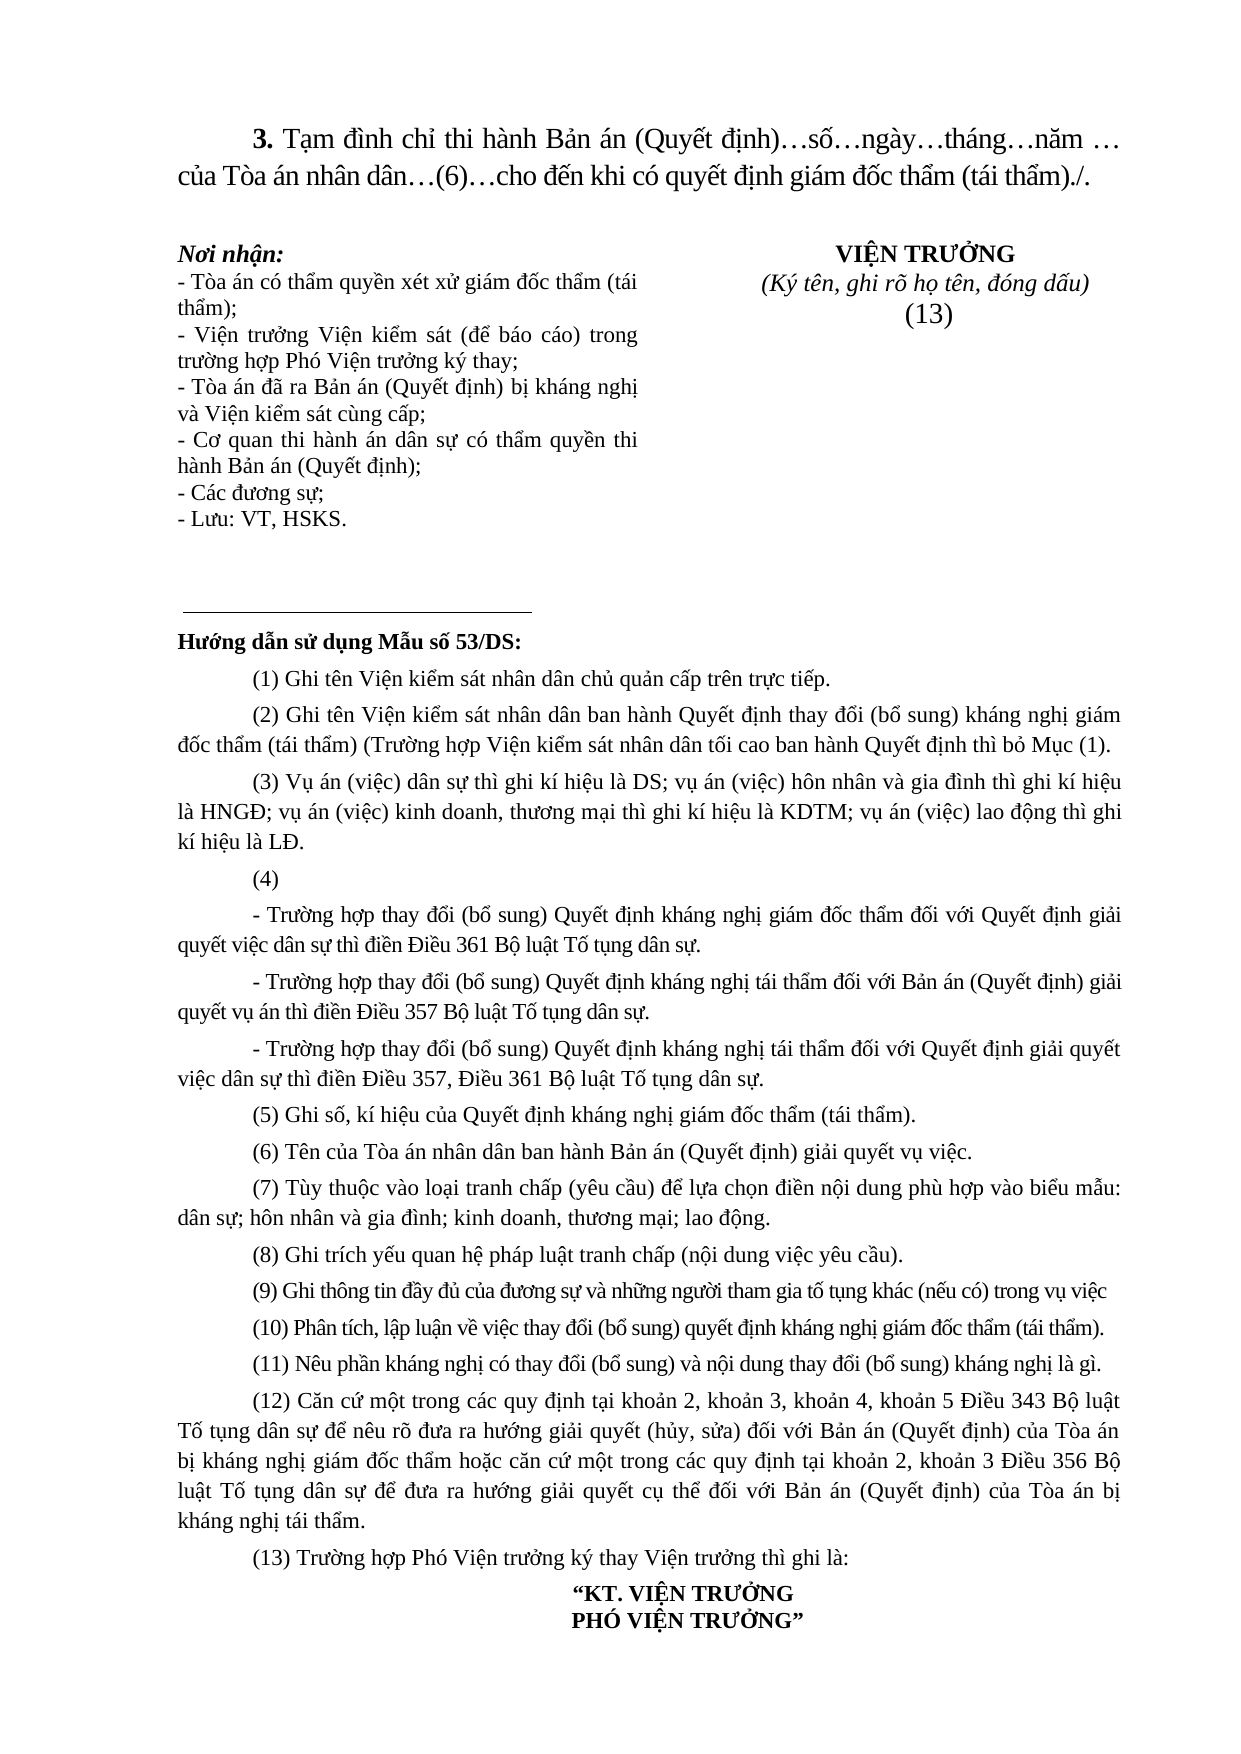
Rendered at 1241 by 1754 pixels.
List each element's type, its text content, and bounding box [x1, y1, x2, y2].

text (7) Tùy thuộc vào loại tranh chấp (yêu cầu) để lựa chọn điền nội dung phù hợp vào biểu mẫu: dân sự; hôn nhân và gia đình; kinh doanh, thương mại; lao động. [177, 1174, 1122, 1231]
text (10) Phân tích, lập luận về việc thay đổi (bổ sung) quyết định kháng nghị giám đốc thẩm (tái thẩm). [177, 1314, 1122, 1340]
text (9) Ghi thông tin đầy đủ của đương sự và những người tham gia tố tụng khác (nếu có) trong vụ việc [177, 1277, 1122, 1304]
text (8) Ghi trích yếu quan hệ pháp luật tranh chấp (nội dung việc yêu cầu). [177, 1241, 1122, 1267]
text (3) Vụ án (việc) dân sự thì ghi kí hiệu là DS; vụ án (việc) hôn nhân và gia đình thì ghi kí hiệu là HNGĐ; vụ án (việc) kinh doanh, thương mại thì ghi kí hiệu là KDTM; vụ án (việc) lao động thì ghi kí hiệu là LĐ. [177, 768, 1122, 855]
text (13) Trường hợp Phó Viện trưởng ký thay Viện trưởng thì ghi là: [177, 1544, 1122, 1570]
text (4) [177, 865, 1122, 891]
text “KT. VIỆN TRƯỞNG [177, 1580, 1122, 1607]
text - Trường hợp thay đổi (bổ sung) Quyết định kháng nghị giám đốc thẩm đối với Quyết định giải quyết việc dân sự thì điền Điều 361 Bộ luật Tố tụng dân sự. [177, 901, 1122, 958]
text - Trường hợp thay đổi (bổ sung) Quyết định kháng nghị tái thẩm đối với Quyết định giải quyết việc dân sự thì điền Điều 357, Điều 361 Bộ luật Tố tụng dân sự. [177, 1034, 1122, 1091]
text (11) Nêu phần kháng nghị có thay đổi (bổ sung) và nội dung thay đổi (bổ sung) kháng nghị là gì. [177, 1350, 1122, 1377]
text PHÓ VIỆN TRƯỞNG” [213, 1607, 1122, 1633]
text (6) Tên của Tòa án nhân dân ban hành Bản án (Quyết định) giải quyết vụ việc. [177, 1138, 1122, 1164]
text 3. Tạm đình chỉ thi hành Bản án (Quyết định)…số…ngày…tháng…năm …của Tòa án nhân dân…(6)…cho đến khi có quyết định giám đốc thẩm (tái thẩm)./. [177, 118, 1122, 193]
table_header VIỆN TRƯỞNG (Ký tên, ghi rõ họ tên, đóng dấu) (13) [650, 239, 1201, 628]
text Hướng dẫn sử dụng Mẫu số 53/DS: [177, 628, 1122, 655]
text (2) Ghi tên Viện kiểm sát nhân dân ban hành Quyết định thay đổi (bổ sung) kháng nghị giám đốc thẩm (tái thẩm) (Trường hợp Viện kiểm sát nhân dân tối cao ban hành Quyết định thì bỏ Mục (1). [177, 701, 1122, 758]
text (1) Ghi tên Viện kiểm sát nhân dân chủ quản cấp trên trực tiếp. [177, 665, 1122, 691]
text - Trường hợp thay đổi (bổ sung) Quyết định kháng nghị tái thẩm đối với Bản án (Quyết định) giải quyết vụ án thì điền Điều 357 Bộ luật Tố tụng dân sự. [177, 968, 1122, 1024]
table_header Nơi nhận: - Tòa án có thẩm quyền xét xử giám đốc thẩm (tái thẩm); - Viện trưởng Viện kiểm sát (để báo cáo) trong trường hợp Phó Viện trưởng ký thay; - Tòa án đã ra Bản án (Quyết định) bị kháng nghị và Viện kiểm sát cùng cấp; - Cơ quan thi hành án dân sự có thẩm quyền thi hành Bản án (Quyết định); - Các đương sự; - Lưu: VT, HSKS. [166, 239, 649, 628]
text (5) Ghi số, kí hiệu của Quyết định kháng nghị giám đốc thẩm (tái thẩm). [177, 1101, 1122, 1128]
text (12) Căn cứ một trong các quy định tại khoản 2, khoản 3, khoản 4, khoản 5 Điều 343 Bộ luật Tố tụng dân sự để nêu rõ đưa ra hướng giải quyết (hủy, sửa) đối với Bản án (Quyết định) của Tòa án bị kháng nghị giám đốc thẩm hoặc căn cứ một trong các quy định tại khoản 2, khoản 3 Điều 356 Bộ luật Tố tụng dân sự để đưa ra hướng giải quyết cụ thể đối với Bản án (Quyết định) của Tòa án bị kháng nghị tái thẩm. [177, 1387, 1122, 1534]
